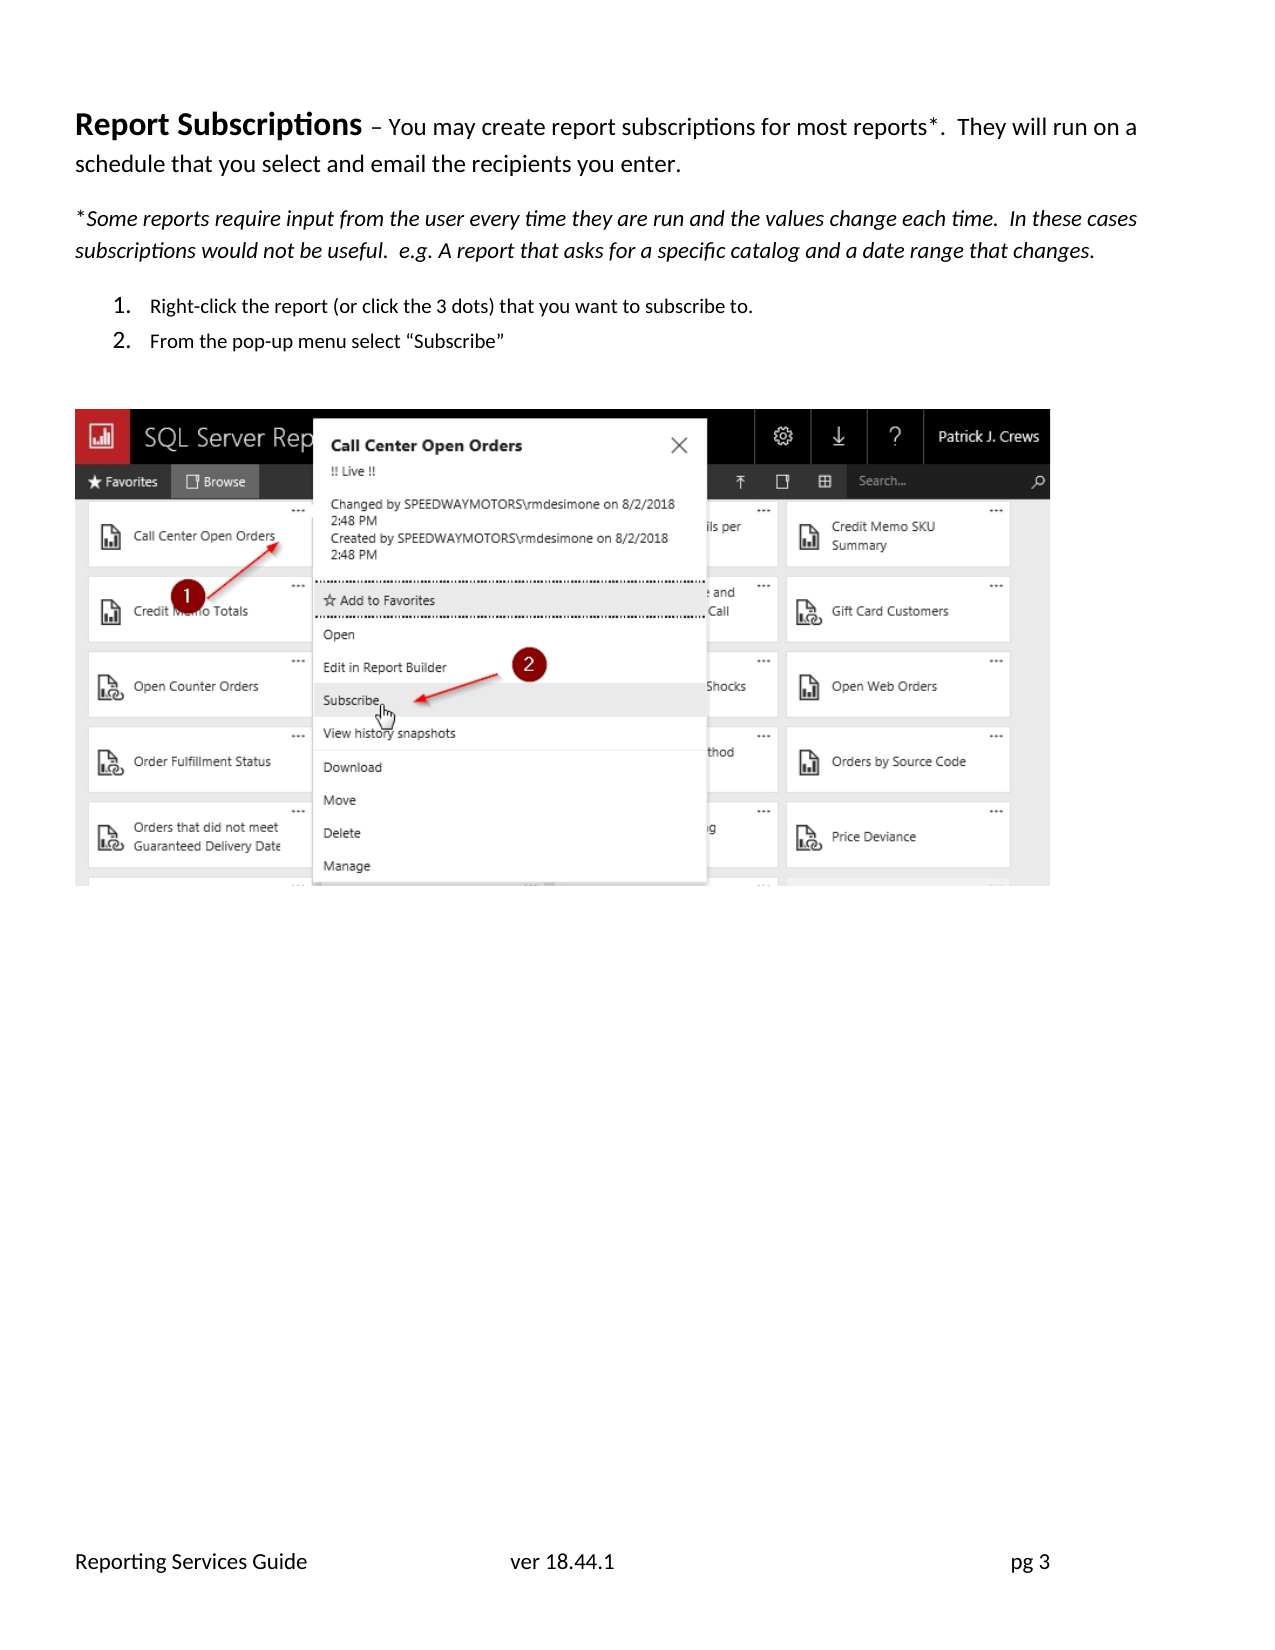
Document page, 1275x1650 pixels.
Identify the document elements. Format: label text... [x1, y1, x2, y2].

text Report Subscriptions – You may create report subscriptions for most reports*. They will run on a schedule that you select and email the recipients you enter. [75, 103, 1200, 179]
list Right-click the report (or click the 3 dots) that you want to subscribe to. [112, 289, 1200, 320]
list From the pop-up menu select “Subscribe” [112, 324, 1200, 355]
picture [75, 409, 1050, 886]
text *Some reports require input from the user every time they are run and the values change each time. In these cases subscriptions would not be useful. e.g. A report that asks for a specific catalog and a date range that changes. [75, 204, 1200, 264]
